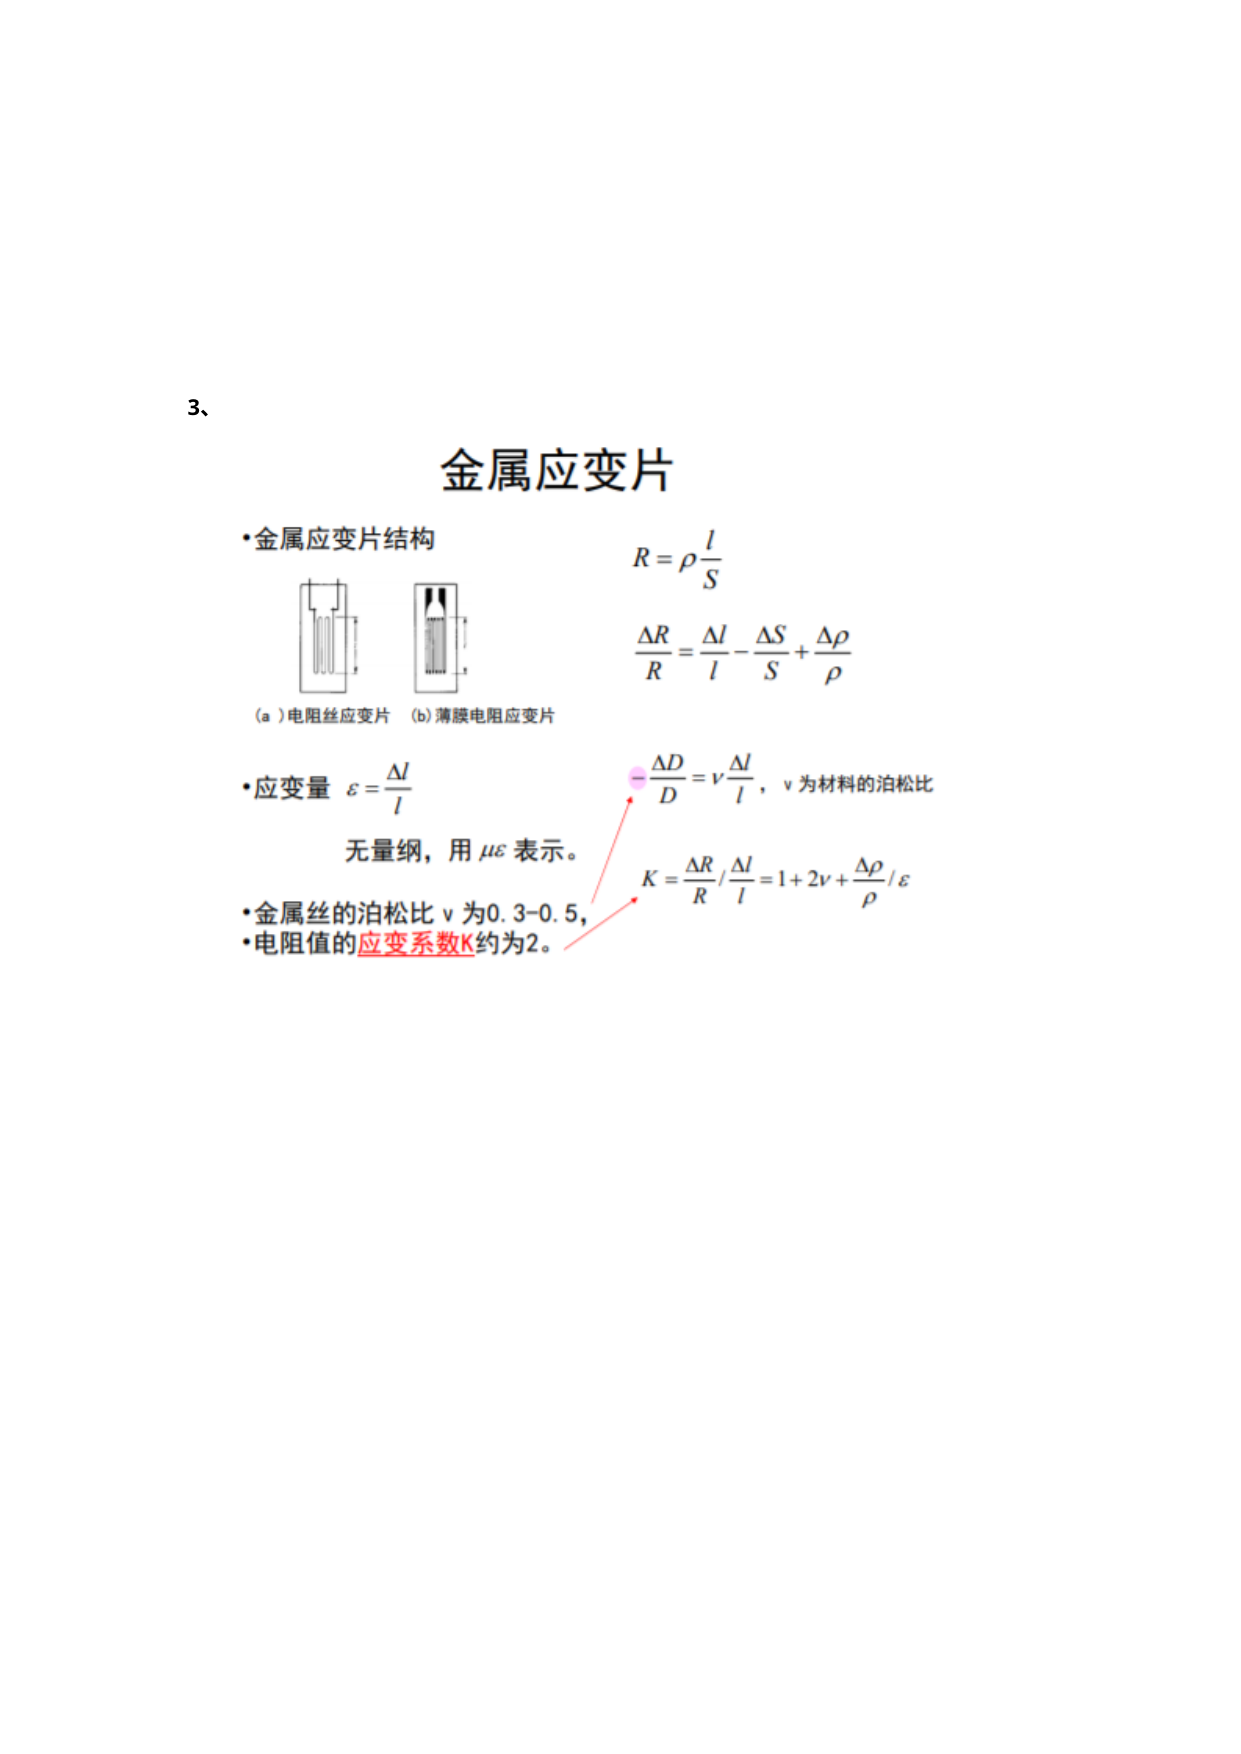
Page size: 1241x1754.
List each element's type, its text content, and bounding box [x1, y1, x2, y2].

picture [187, 422, 938, 980]
text 3、 [187, 389, 1053, 422]
